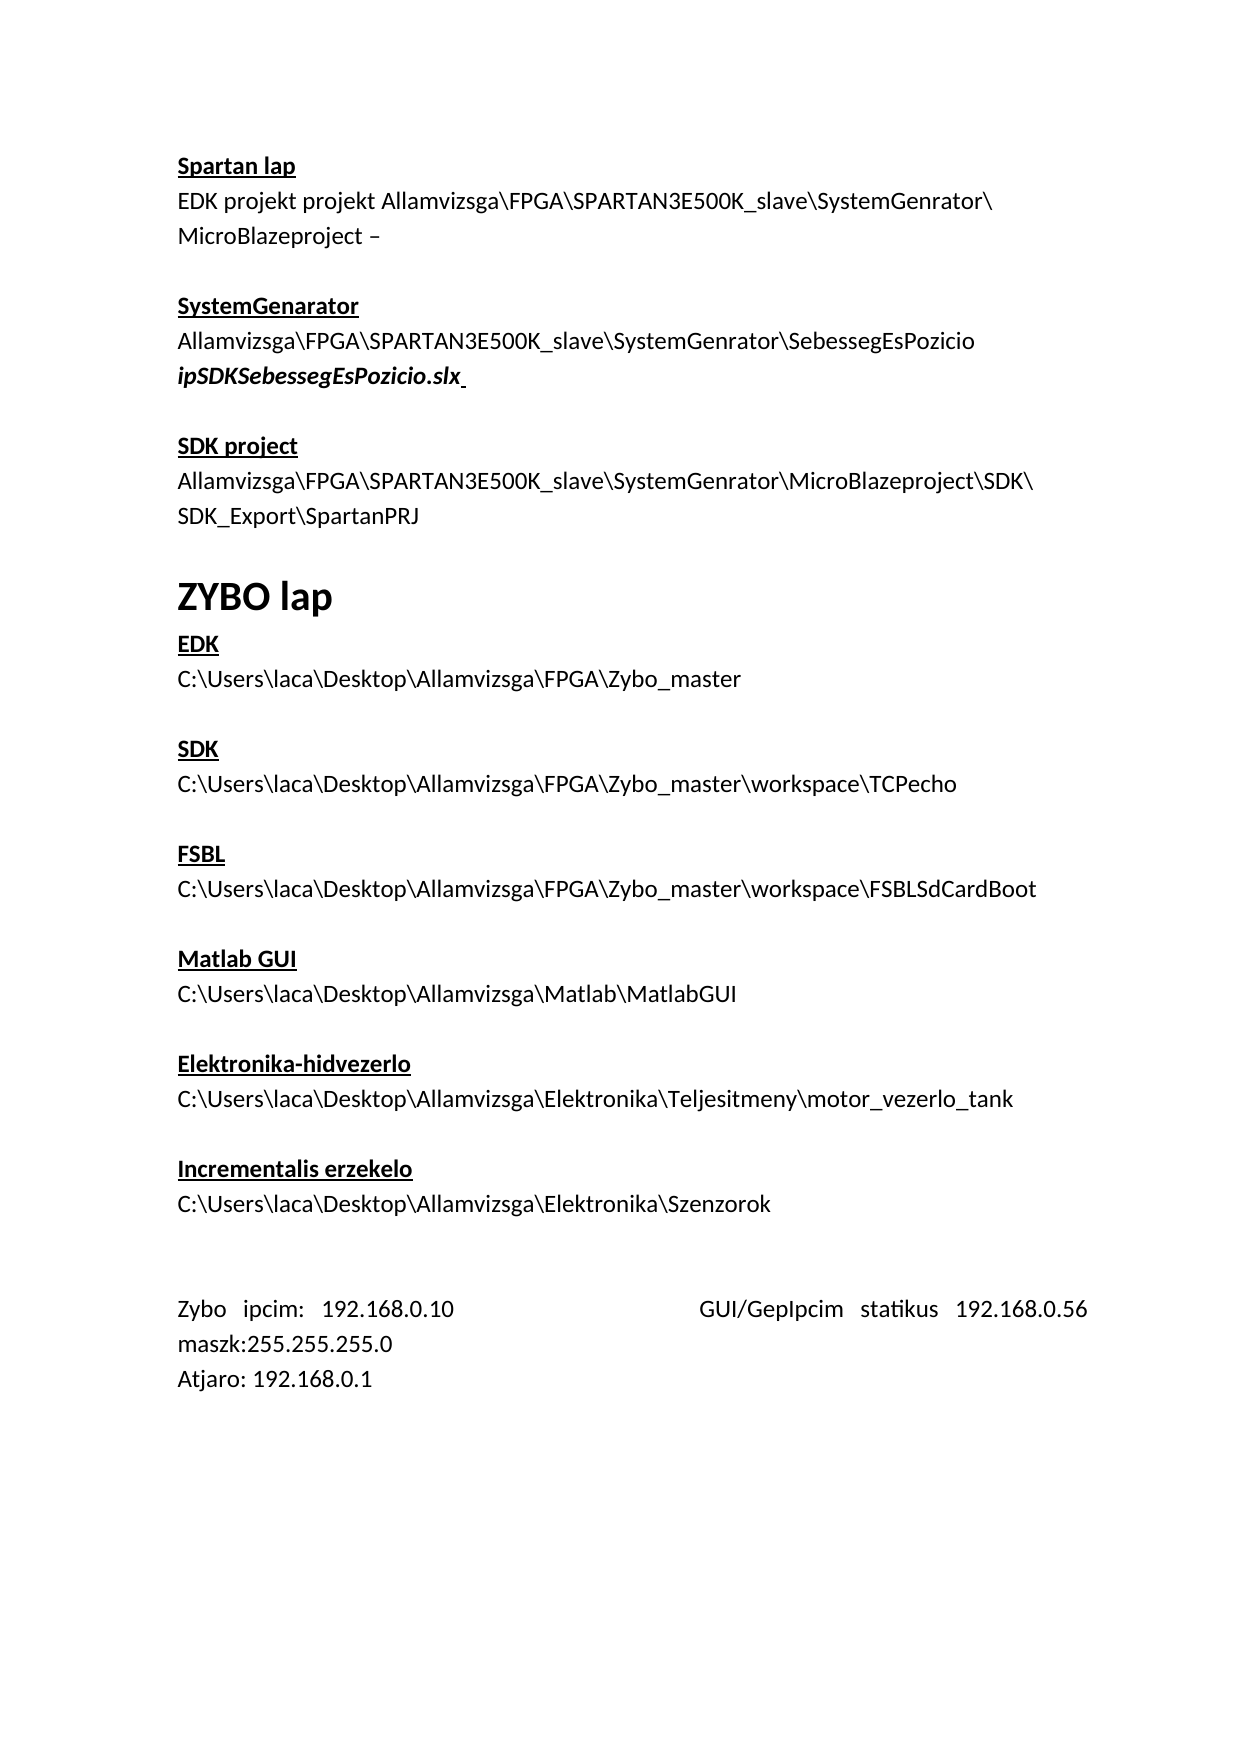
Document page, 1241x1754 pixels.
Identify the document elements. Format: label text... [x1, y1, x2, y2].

text Allamvizsga\FPGA\SPARTAN3E500K_slave\SystemGenrator\MicroBlazeproject\SDK\SDK_Export\SpartanPRJ [177, 465, 1090, 531]
text Spartan lap [177, 150, 1090, 181]
text FSBL [177, 838, 1090, 869]
text C:\Users\laca\Desktop\Allamvizsga\Elektronika\Teljesitmeny\motor_vezerlo_tank [177, 1083, 1090, 1114]
text Atjaro: 192.168.0.1 [177, 1363, 1090, 1394]
text ZYBO lap [177, 570, 1090, 621]
text C:\Users\laca\Desktop\Allamvizsga\FPGA\Zybo_master\workspace\TCPecho [177, 768, 1090, 799]
text Matlab GUI [177, 943, 1090, 974]
text EDK projekt projekt Allamvizsga\FPGA\SPARTAN3E500K_slave\SystemGenrator\MicroBlazeproject – [177, 185, 1090, 251]
text C:\Users\laca\Desktop\Allamvizsga\FPGA\Zybo_master [177, 663, 1090, 694]
text SDK project [177, 430, 1090, 461]
text Zybo ipcim: 192.168.0.10 GUI/GepIpcim statikus 192.168.0.56 maszk:255.255.255.0 [177, 1293, 1090, 1359]
text C:\Users\laca\Desktop\Allamvizsga\FPGA\Zybo_master\workspace\FSBLSdCardBoot [177, 873, 1090, 904]
text Allamvizsga\FPGA\SPARTAN3E500K_slave\SystemGenrator\SebessegEsPozicio ipSDKSebessegEsPozicio.slx [177, 325, 1090, 391]
text Incrementalis erzekelo [177, 1153, 1090, 1184]
text C:\Users\laca\Desktop\Allamvizsga\Matlab\MatlabGUI [177, 978, 1090, 1009]
text SDK [177, 733, 1090, 764]
text EDK [177, 628, 1090, 659]
text C:\Users\laca\Desktop\Allamvizsga\Elektronika\Szenzorok [177, 1188, 1090, 1219]
text Elektronika-hidvezerlo [177, 1048, 1090, 1079]
text SystemGenarator [177, 290, 1090, 321]
